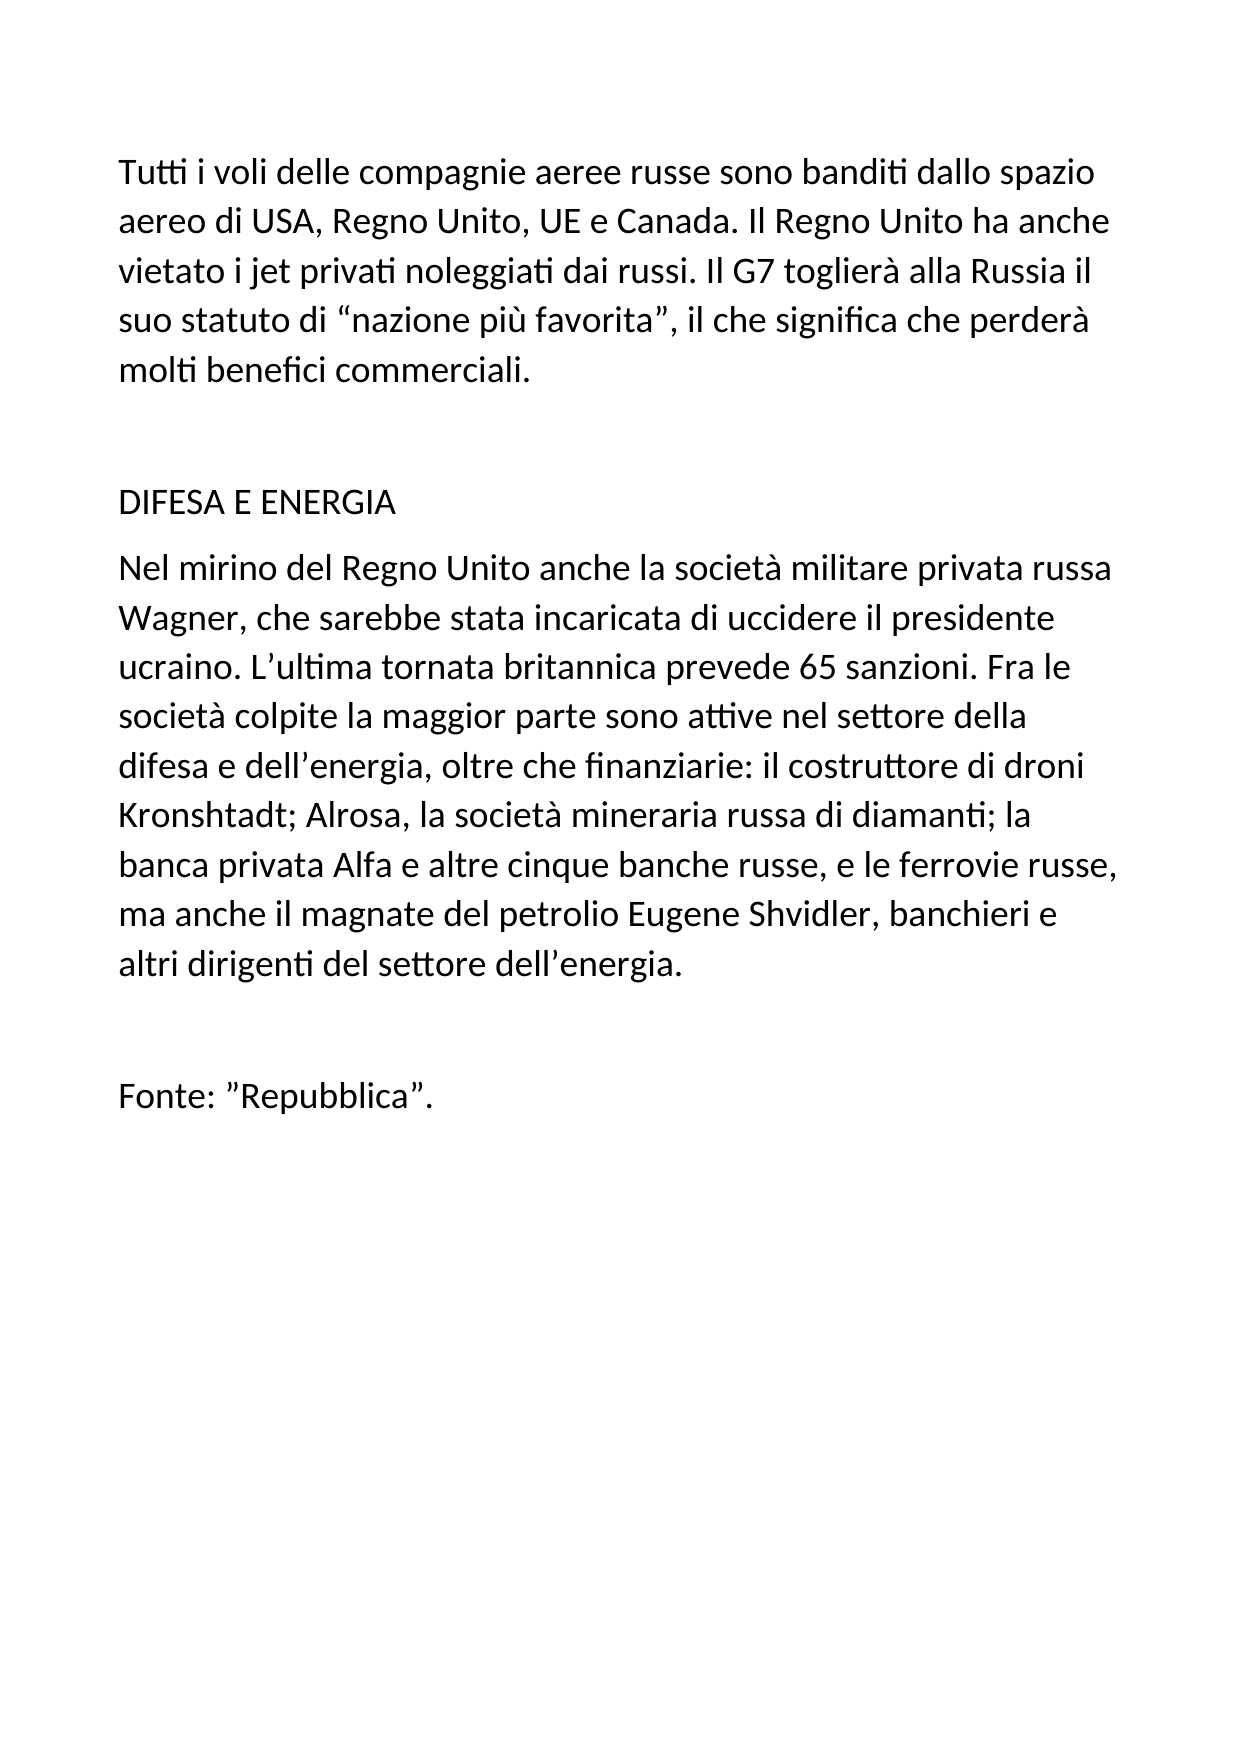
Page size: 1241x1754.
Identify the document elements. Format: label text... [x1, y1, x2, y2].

text Nel mirino del Regno Unito anche la società militare privata russa Wagner, che sarebbe stata incaricata di uccidere il presidente ucraino. L’ultima tornata britannica prevede 65 sanzioni. Fra le società colpite la maggior parte sono attive nel settore della difesa e dell’energia, oltre che finanziarie: il costruttore di droni Kronshtadt; Alrosa, la società mineraria russa di diamanti; la banca privata Alfa e altre cinque banche russe, e le ferrovie russe, ma anche il magnate del petrolio Eugene Shvidler, banchieri e altri dirigenti del settore dell’energia. [118, 544, 1122, 986]
text DIFESA E ENERGIA [118, 478, 1122, 524]
text Tutti i voli delle compagnie aeree russe sono banditi dallo spazio aereo di USA, Regno Unito, UE e Canada. Il Regno Unito ha anche vietato i jet privati noleggiati dai russi. Il G7 toglierà alla Russia il suo statuto di “nazione più favorita”, il che significa che perderà molti benefici commerciali. [118, 148, 1122, 391]
text Fonte: ”Repubblica”. [118, 1072, 1122, 1118]
